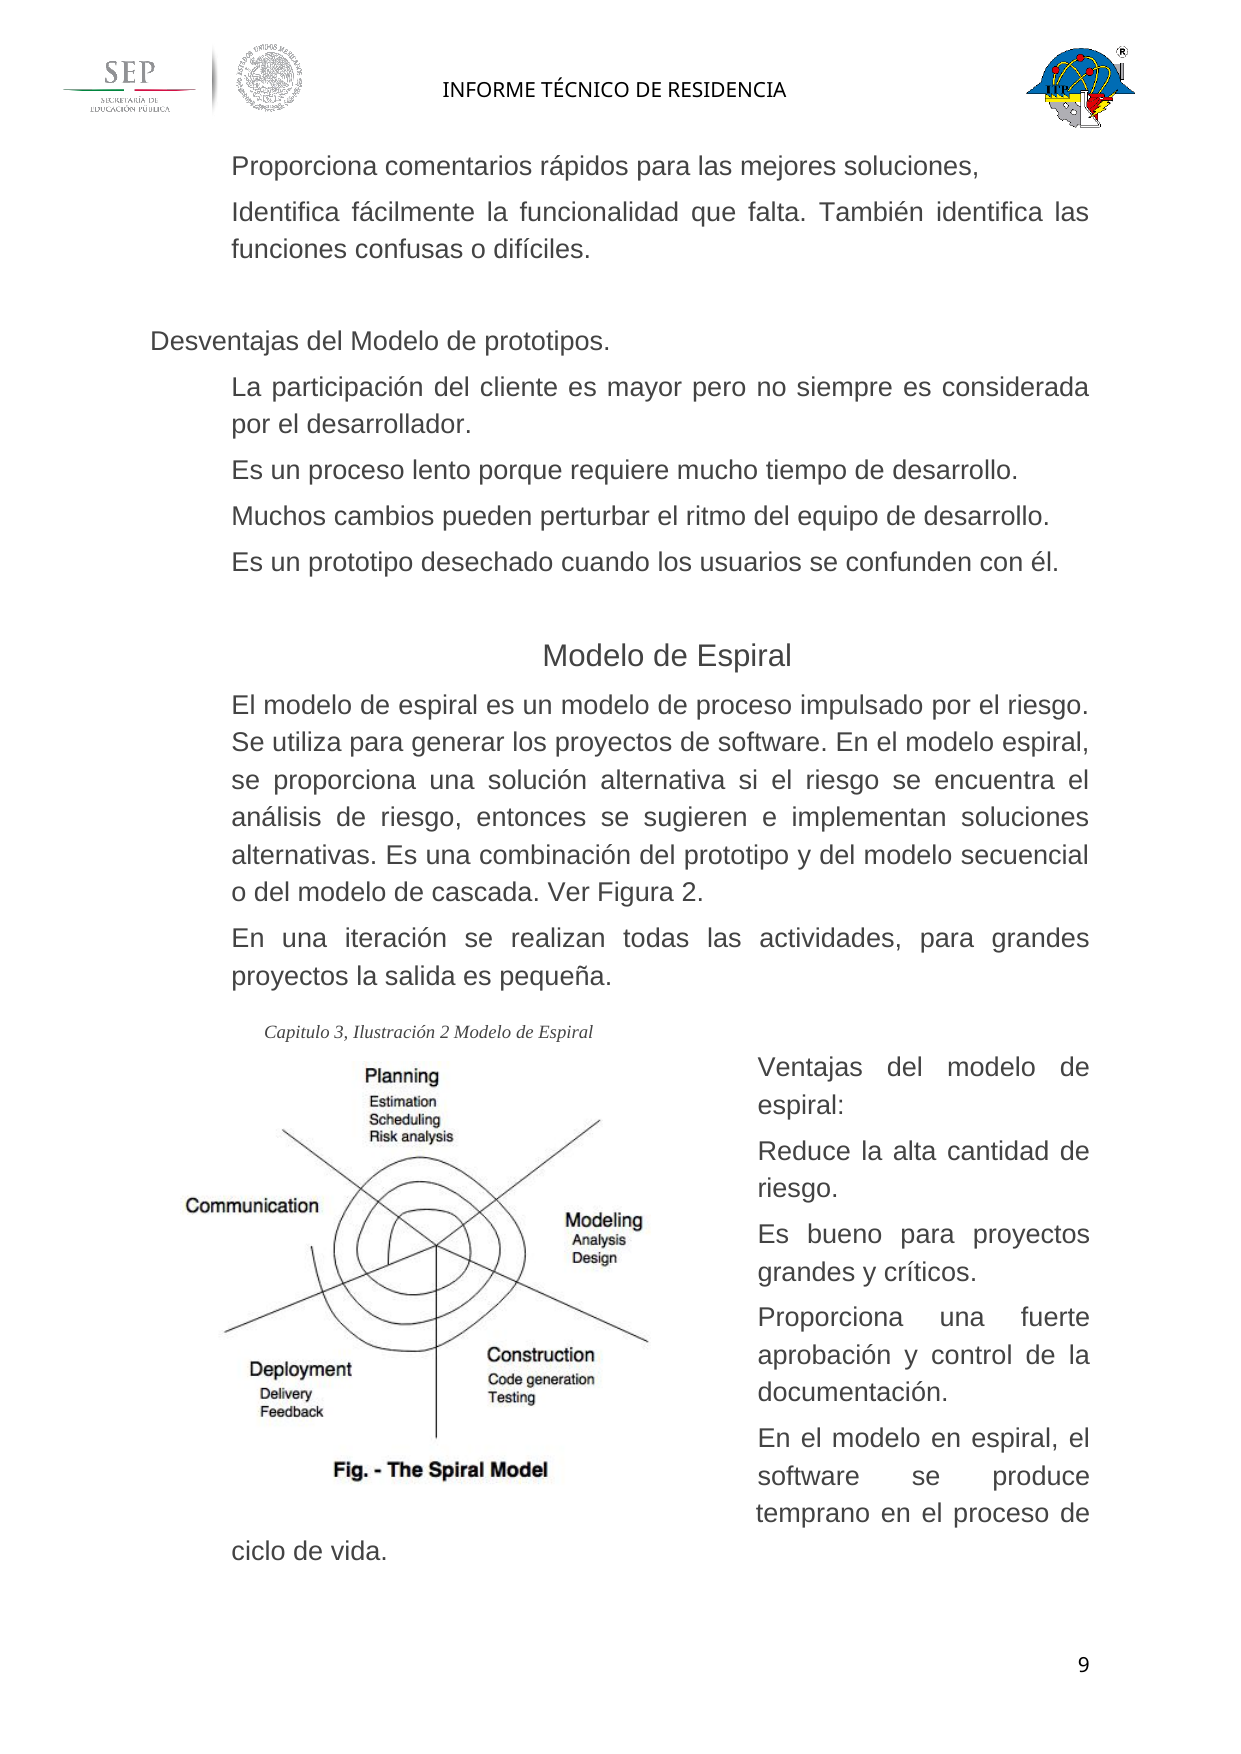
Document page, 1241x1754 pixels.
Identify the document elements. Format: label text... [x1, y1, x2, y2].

text Es bueno para proyectos grandes y críticos. [652, 1218, 1090, 1287]
picture [180, 1061, 652, 1489]
text En el modelo en espiral, el software se produce temprano en el proceso de ciclo de vida. [231, 1422, 1090, 1566]
text Desventajas del Modelo de prototipos. [150, 325, 1090, 356]
text Proporciona una fuerte aprobación y control de la documentación. [652, 1301, 1090, 1408]
text Muchos cambios pueden perturbar el ritmo del equipo de desarrollo. [231, 500, 1090, 531]
text Es un prototipo desechado cuando los usuarios se confunden con él. [231, 546, 1090, 577]
text Es un proceso lento porque requiere mucho tiempo de desarrollo. [231, 454, 1090, 485]
text Identifica fácilmente la funcionalidad que falta. También identifica las funciones confusas o difíciles. [231, 196, 1090, 264]
text La participación del cliente es mayor pero no siempre es considerada por el desarrollador. [231, 371, 1090, 439]
picture [1018, 40, 1147, 134]
text Ventajas del modelo de espiral: [231, 1051, 1090, 1120]
text Reduce la alta cantidad de riesgo. [652, 1135, 1090, 1203]
text El modelo de espiral es un modelo de proceso impulsado por el riesgo. Se utiliza para generar los proyectos de software. En el modelo espiral, se proporciona una solución alternativa si el riesgo se encuentra el análisis de riesgo, entonces se sugieren e implementan soluciones alternativas. Es una combinación del prototipo y del modelo secuencial o del modelo de cascada. Ver Figura 2. [231, 689, 1090, 908]
picture [60, 39, 304, 123]
text En una iteración se realizan todas las actividades, para grandes proyectos la salida es pequeña. [231, 922, 1090, 991]
text Modelo de Espiral [244, 637, 1090, 673]
text Proporciona comentarios rápidos para las mejores soluciones, [231, 150, 1090, 181]
